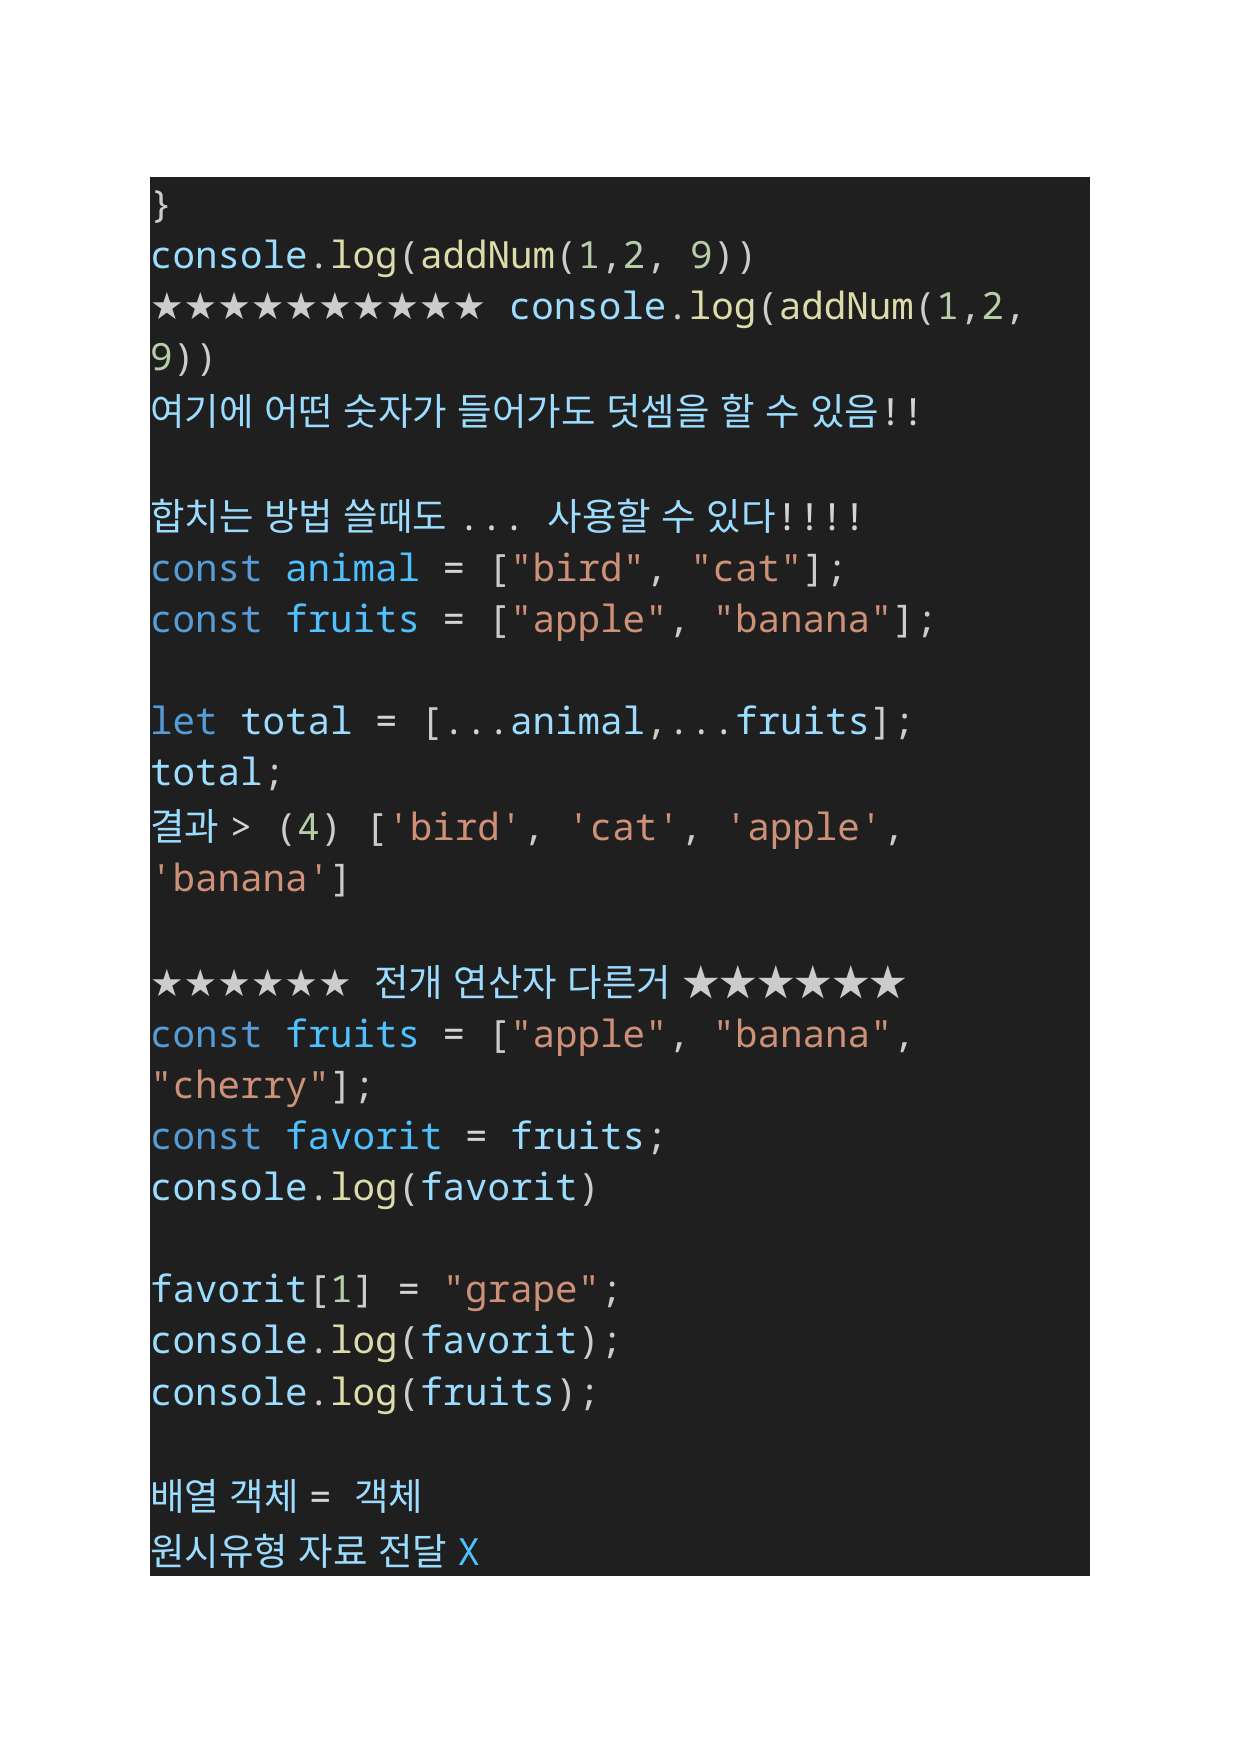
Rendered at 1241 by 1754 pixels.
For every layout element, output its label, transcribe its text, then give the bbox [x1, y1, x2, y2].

text ★★★★★★★★★★ console.log(addNum(1,2, 9)) [150, 279, 1090, 381]
text const fruits = ["apple", "banana"]; [150, 592, 1090, 643]
text const fruits = ["apple", "banana", "cherry"]; [150, 1008, 1090, 1110]
text console.log(addNum(1,2, 9)) [150, 228, 1090, 279]
text ★★★★★★ 전개 연산자 다른거 ★★★★★★ [150, 953, 1090, 1008]
text favorit[1] = "grape"; [150, 1263, 1090, 1314]
text } [150, 177, 1090, 228]
text 여기에 어떤 숫자가 들어가도 덧셈을 할 수 있음!! [150, 381, 1090, 436]
text total; [150, 746, 1090, 797]
text let total = [...animal,...fruits]; [150, 694, 1090, 746]
text console.log(favorit) [150, 1161, 1090, 1212]
text 원시유형 자료 전달 X [150, 1521, 1090, 1576]
text 결과 > (4) ['bird', 'cat', 'apple', 'banana'] [150, 797, 1090, 902]
text 배열 객체 = 객체 [150, 1467, 1090, 1521]
text 합치는 방법 쓸때도 ... 사용할 수 있다!!!! [150, 487, 1090, 541]
text console.log(fruits); [150, 1365, 1090, 1416]
text const favorit = fruits; [150, 1110, 1090, 1161]
text const animal = ["bird", "cat"]; [150, 541, 1090, 592]
text console.log(favorit); [150, 1314, 1090, 1365]
